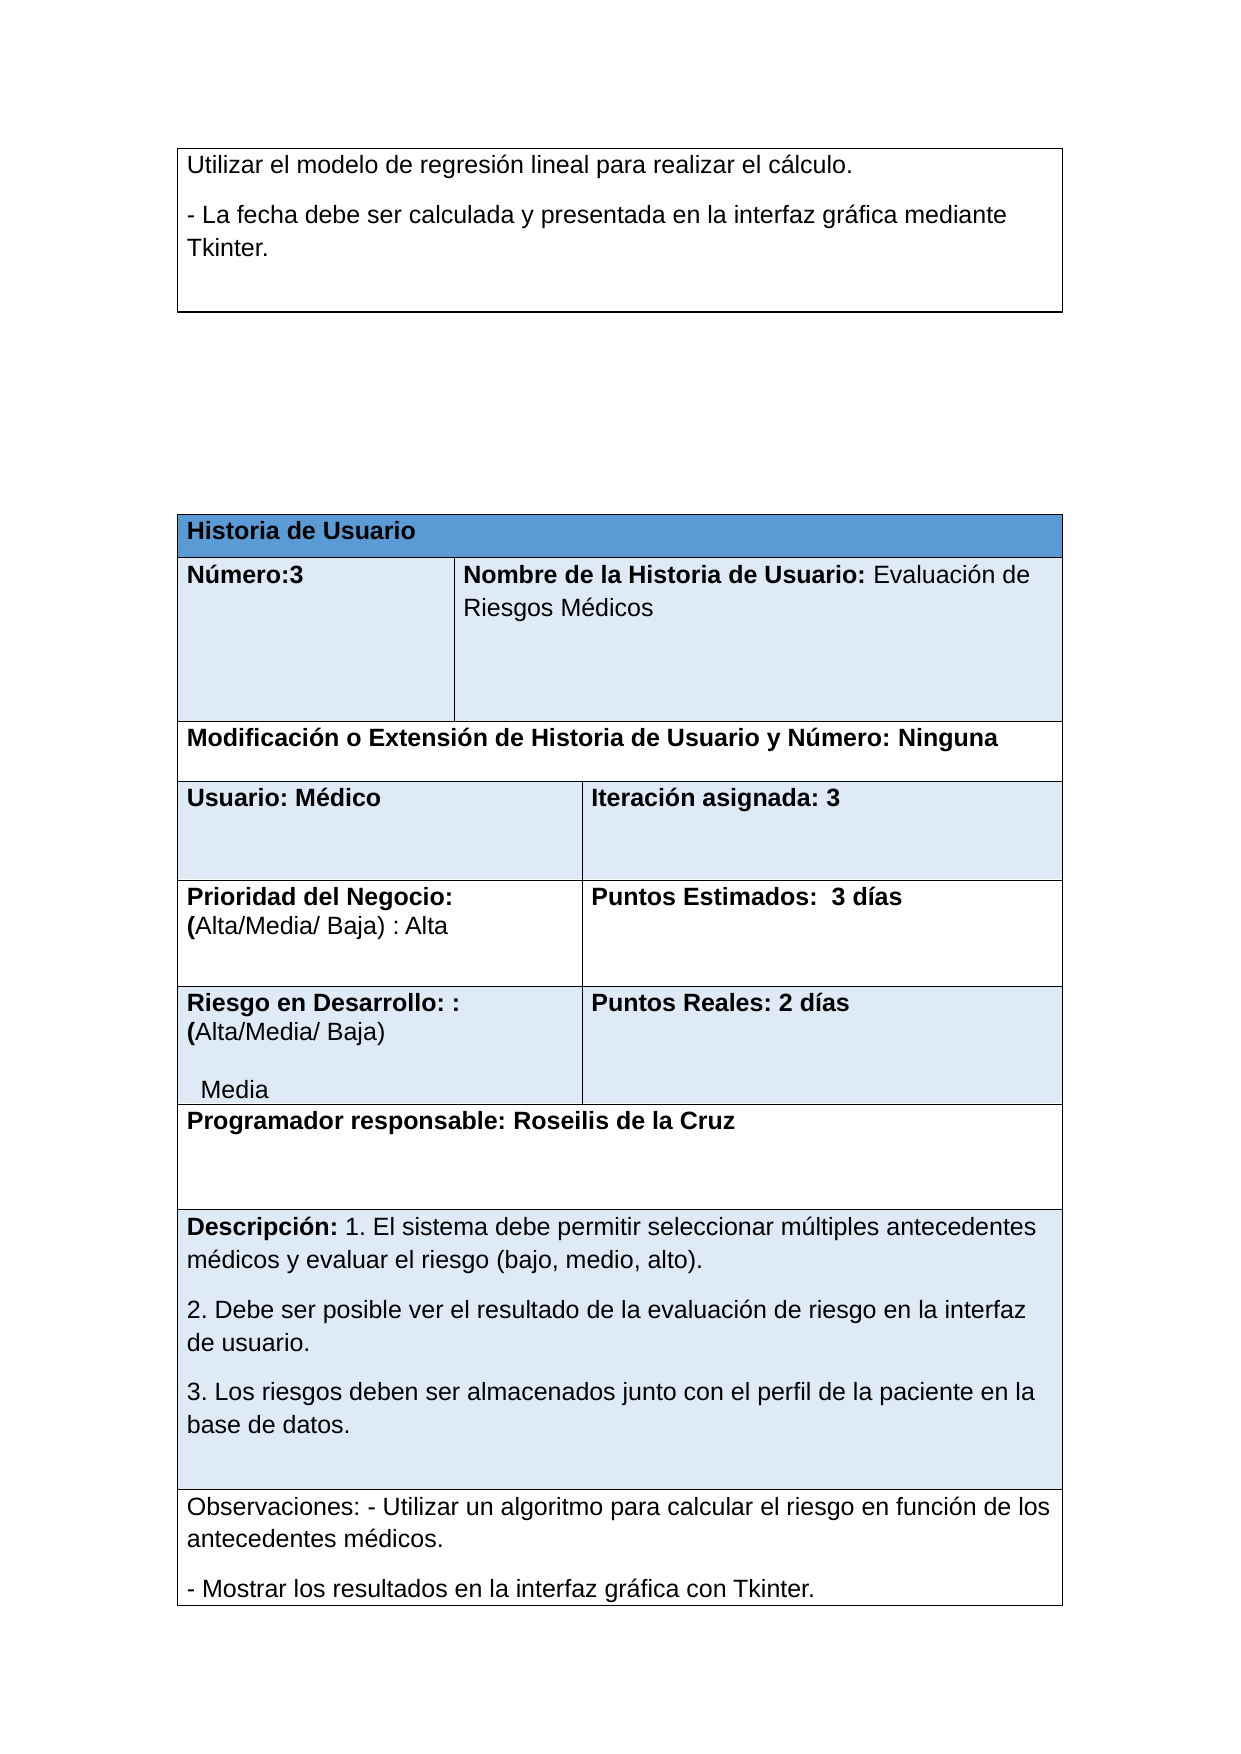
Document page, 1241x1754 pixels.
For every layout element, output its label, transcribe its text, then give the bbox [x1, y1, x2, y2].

table_cell Iteración asignada: 3 [583, 782, 1062, 879]
table_cell Nombre de la Historia de Usuario: Evaluación de Riesgos Médicos [455, 558, 1062, 721]
table_cell Descripción: 1. El sistema debe permitir seleccionar múltiples antecedentes médicos y evaluar el riesgo (bajo, medio, alto). 2. Debe ser posible ver el resultado de la evaluación de riesgo en la interfaz de usuario. 3. Los riesgos deben ser almacenados junto con el perfil de la paciente en la base de datos. [178, 1210, 1062, 1489]
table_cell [178, 149, 1062, 311]
table_cell Puntos Estimados: 3 días [583, 881, 1062, 986]
table_cell Modificación o Extensión de Historia de Usuario y Número: Ninguna [178, 722, 1062, 781]
table_cell Programador responsable: Roseilis de la Cruz [178, 1105, 1062, 1209]
table_cell Número:3 [178, 558, 454, 721]
table_cell Riesgo en Desarrollo: : (Alta/Media/ Baja) Media [178, 987, 582, 1103]
table_cell Usuario: Médico [178, 782, 582, 879]
table_header Historia de Usuario [178, 515, 1062, 557]
table_cell Prioridad del Negocio: (Alta/Media/ Baja) : Alta [178, 881, 582, 986]
table_cell Puntos Reales: 2 días [583, 987, 1062, 1103]
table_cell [178, 1490, 1062, 1605]
